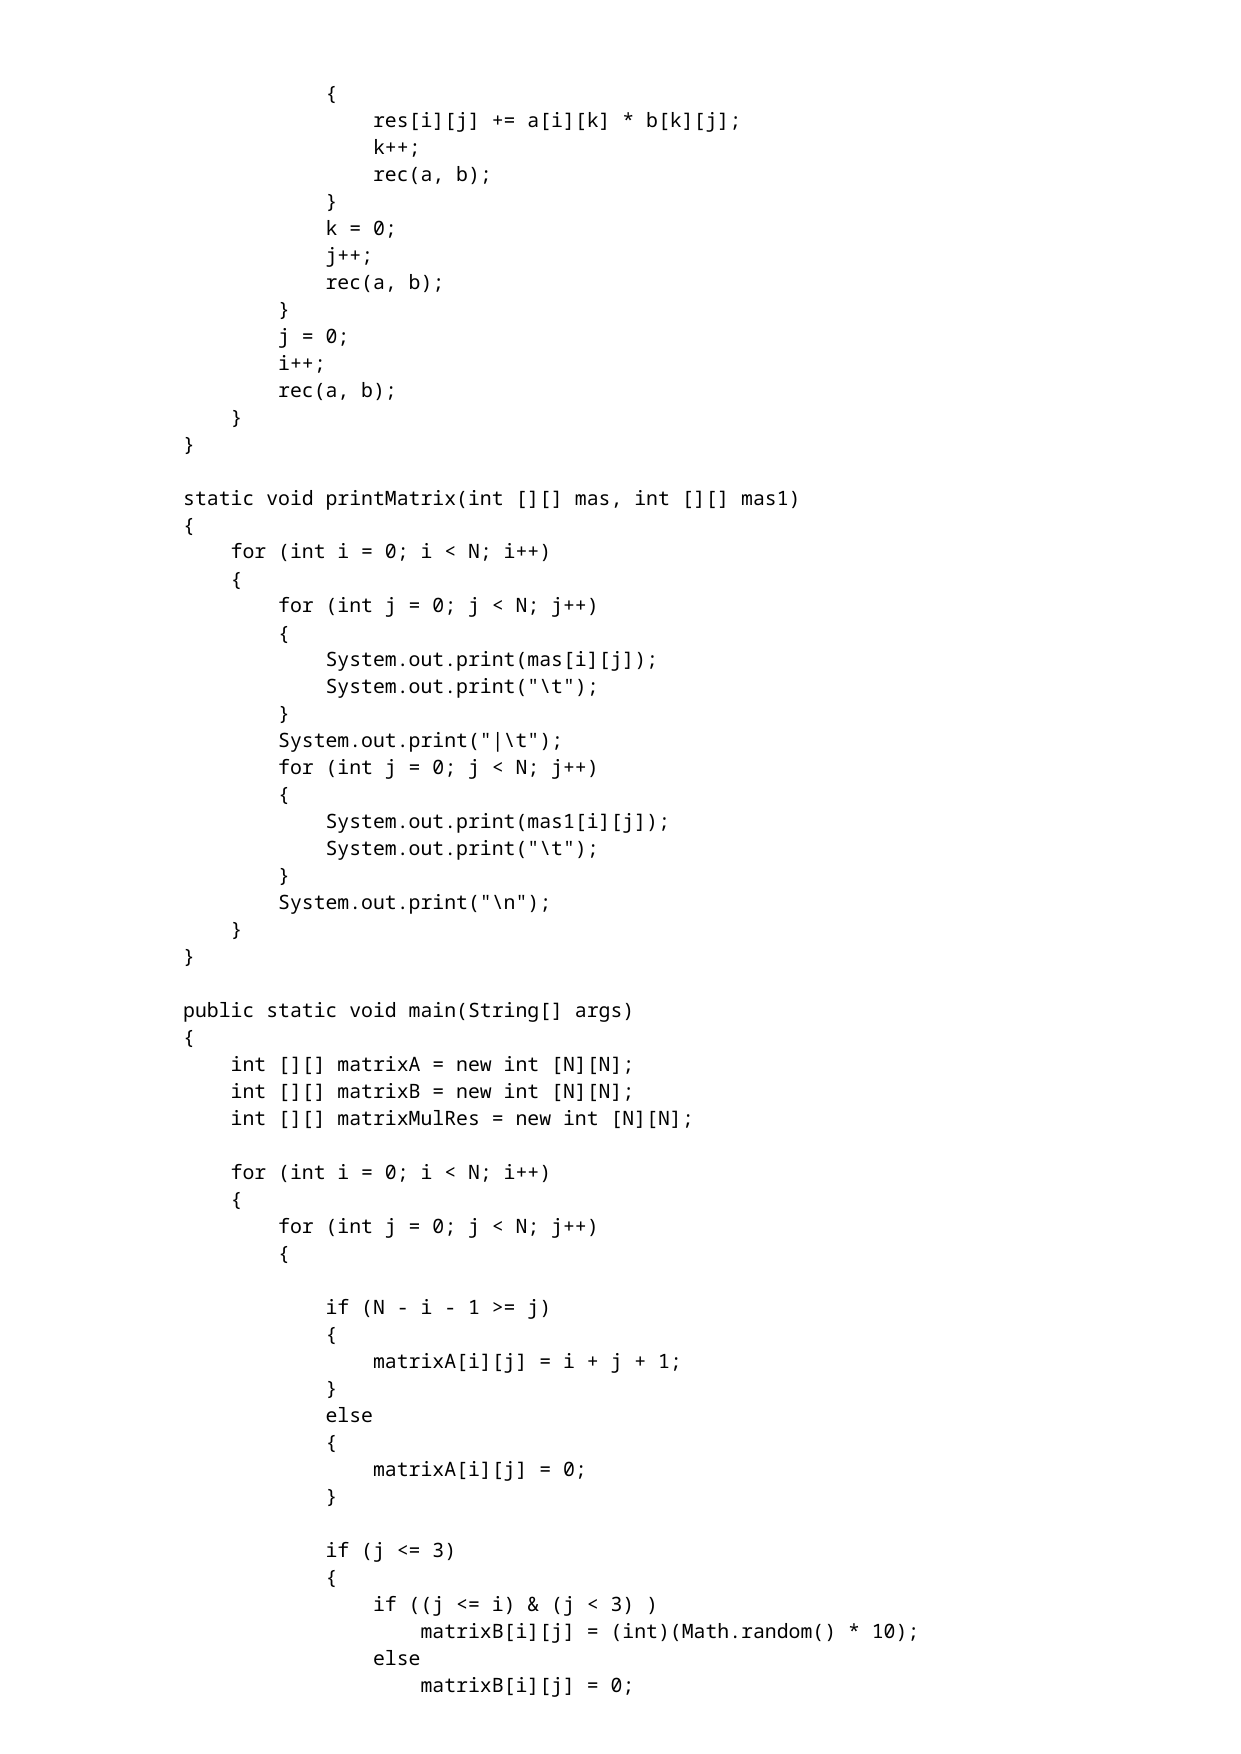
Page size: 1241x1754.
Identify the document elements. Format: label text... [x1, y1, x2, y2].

text k = 0; [135, 214, 1163, 241]
text { [135, 79, 1163, 106]
text res[i][j] += a[i][k] * b[k][j]; [135, 106, 1163, 133]
text { [135, 565, 1163, 592]
text System.out.print("\t"); [135, 673, 1163, 700]
text System.out.print("\n"); [135, 888, 1163, 916]
text matrixB[i][j] = 0; [135, 1671, 1163, 1698]
text } [135, 1374, 1163, 1401]
text } [135, 700, 1163, 727]
text if (N - i - 1 >= j) [135, 1293, 1163, 1320]
text { [135, 1239, 1163, 1266]
text for (int j = 0; j < N; j++) [135, 1212, 1163, 1239]
text { [135, 511, 1163, 538]
text } [135, 295, 1163, 322]
text else [135, 1644, 1163, 1671]
text for (int j = 0; j < N; j++) [135, 754, 1163, 781]
text public static void main(String[] args) [135, 996, 1163, 1023]
text for (int i = 0; i < N; i++) [135, 538, 1163, 565]
text if ((j <= i) & (j < 3) ) [135, 1590, 1163, 1617]
text matrixA[i][j] = i + j + 1; [135, 1347, 1163, 1374]
text { [135, 1320, 1163, 1347]
text int [][] matrixMulRes = new int [N][N]; [135, 1104, 1163, 1131]
text rec(a, b); [135, 160, 1163, 187]
text k++; [135, 133, 1163, 160]
text rec(a, b); [135, 268, 1163, 295]
text int [][] matrixA = new int [N][N]; [135, 1050, 1163, 1077]
text { [135, 781, 1163, 808]
text System.out.print("\t"); [135, 834, 1163, 862]
text int [][] matrixB = new int [N][N]; [135, 1077, 1163, 1104]
text j++; [135, 241, 1163, 268]
text { [135, 1563, 1163, 1590]
text for (int i = 0; i < N; i++) [135, 1158, 1163, 1185]
text System.out.print("|\t"); [135, 727, 1163, 754]
text static void printMatrix(int [][] mas, int [][] mas1) [135, 484, 1163, 511]
text { [135, 1185, 1163, 1212]
text System.out.print(mas[i][j]); [135, 646, 1163, 673]
text } [135, 942, 1163, 969]
text else [135, 1401, 1163, 1428]
text rec(a, b); [135, 376, 1163, 403]
text } [135, 403, 1163, 430]
text i++; [135, 349, 1163, 376]
text } [135, 1482, 1163, 1509]
text { [135, 1428, 1163, 1455]
text } [135, 862, 1163, 888]
text } [135, 430, 1163, 457]
text { [135, 1023, 1163, 1050]
text { [135, 619, 1163, 646]
text matrixB[i][j] = (int)(Math.random() * 10); [135, 1617, 1163, 1644]
text for (int j = 0; j < N; j++) [135, 592, 1163, 619]
text matrixA[i][j] = 0; [135, 1455, 1163, 1482]
text j = 0; [135, 322, 1163, 349]
text System.out.print(mas1[i][j]); [135, 808, 1163, 834]
text if (j <= 3) [135, 1536, 1163, 1563]
text } [135, 916, 1163, 942]
text } [135, 187, 1163, 214]
